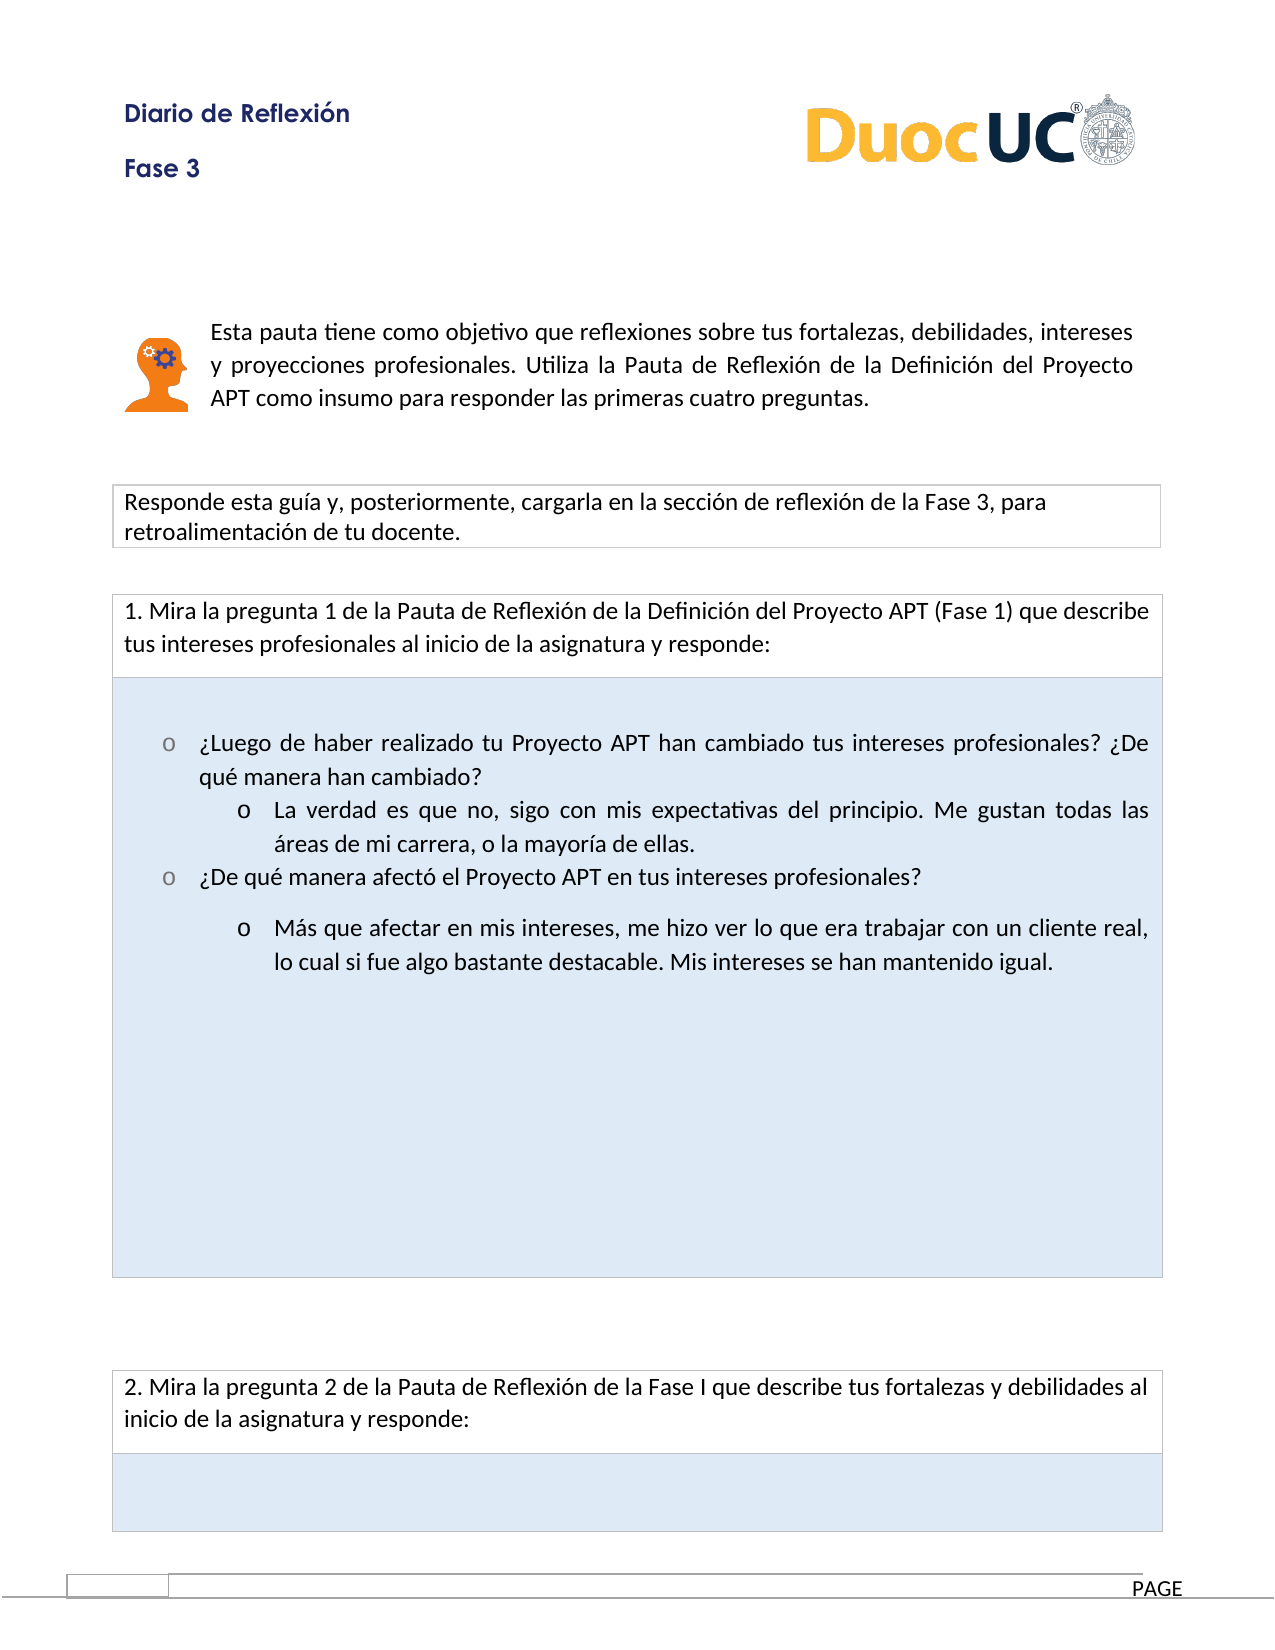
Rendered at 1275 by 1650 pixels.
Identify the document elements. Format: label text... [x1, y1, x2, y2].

picture [123, 338, 188, 412]
table_header 2. Mira la pregunta 2 de la Pauta de Reflexión de la Fase I que describe tus fortalezas y debilidades al inicio de la asignatura y responde: [113, 1371, 1162, 1453]
table_header 1. Mira la pregunta 1 de la Pauta de Reflexión de la Definición del Proyecto APT (Fase 1) que describe tus intereses profesionales al inicio de la asignatura y responde: [113, 595, 1162, 677]
table_header [112, 316, 199, 454]
picture [807, 94, 1135, 165]
table_header Esta pauta tiene como objetivo que reflexiones sobre tus fortalezas, debilidades, intereses y proyecciones profesionales. Utiliza la Pauta de Reflexión de la Definición del Proyecto APT como insumo para responder las primeras cuatro preguntas. [199, 316, 1146, 454]
table_cell ¿Luego de haber realizado tu Proyecto APT han cambiado tus intereses profesionales? ¿De qué manera han cambiado? La verdad es que no, sigo con mis expectativas del principio. Me gustan todas las áreas de mi carrera, o la mayoría de ellas. ¿De qué manera afectó el Proyecto APT en tus intereses profesionales? Más que afectar en mis intereses, me hizo ver lo que era trabajar con un cliente real, lo cual si fue algo bastante destacable. Mis intereses se han mantenido igual. [113, 678, 1162, 1277]
table_header Responde esta guía y, posteriormente, cargarla en la sección de reflexión de la Fase 3, para retroalimentación de tu docente. [114, 486, 1160, 547]
